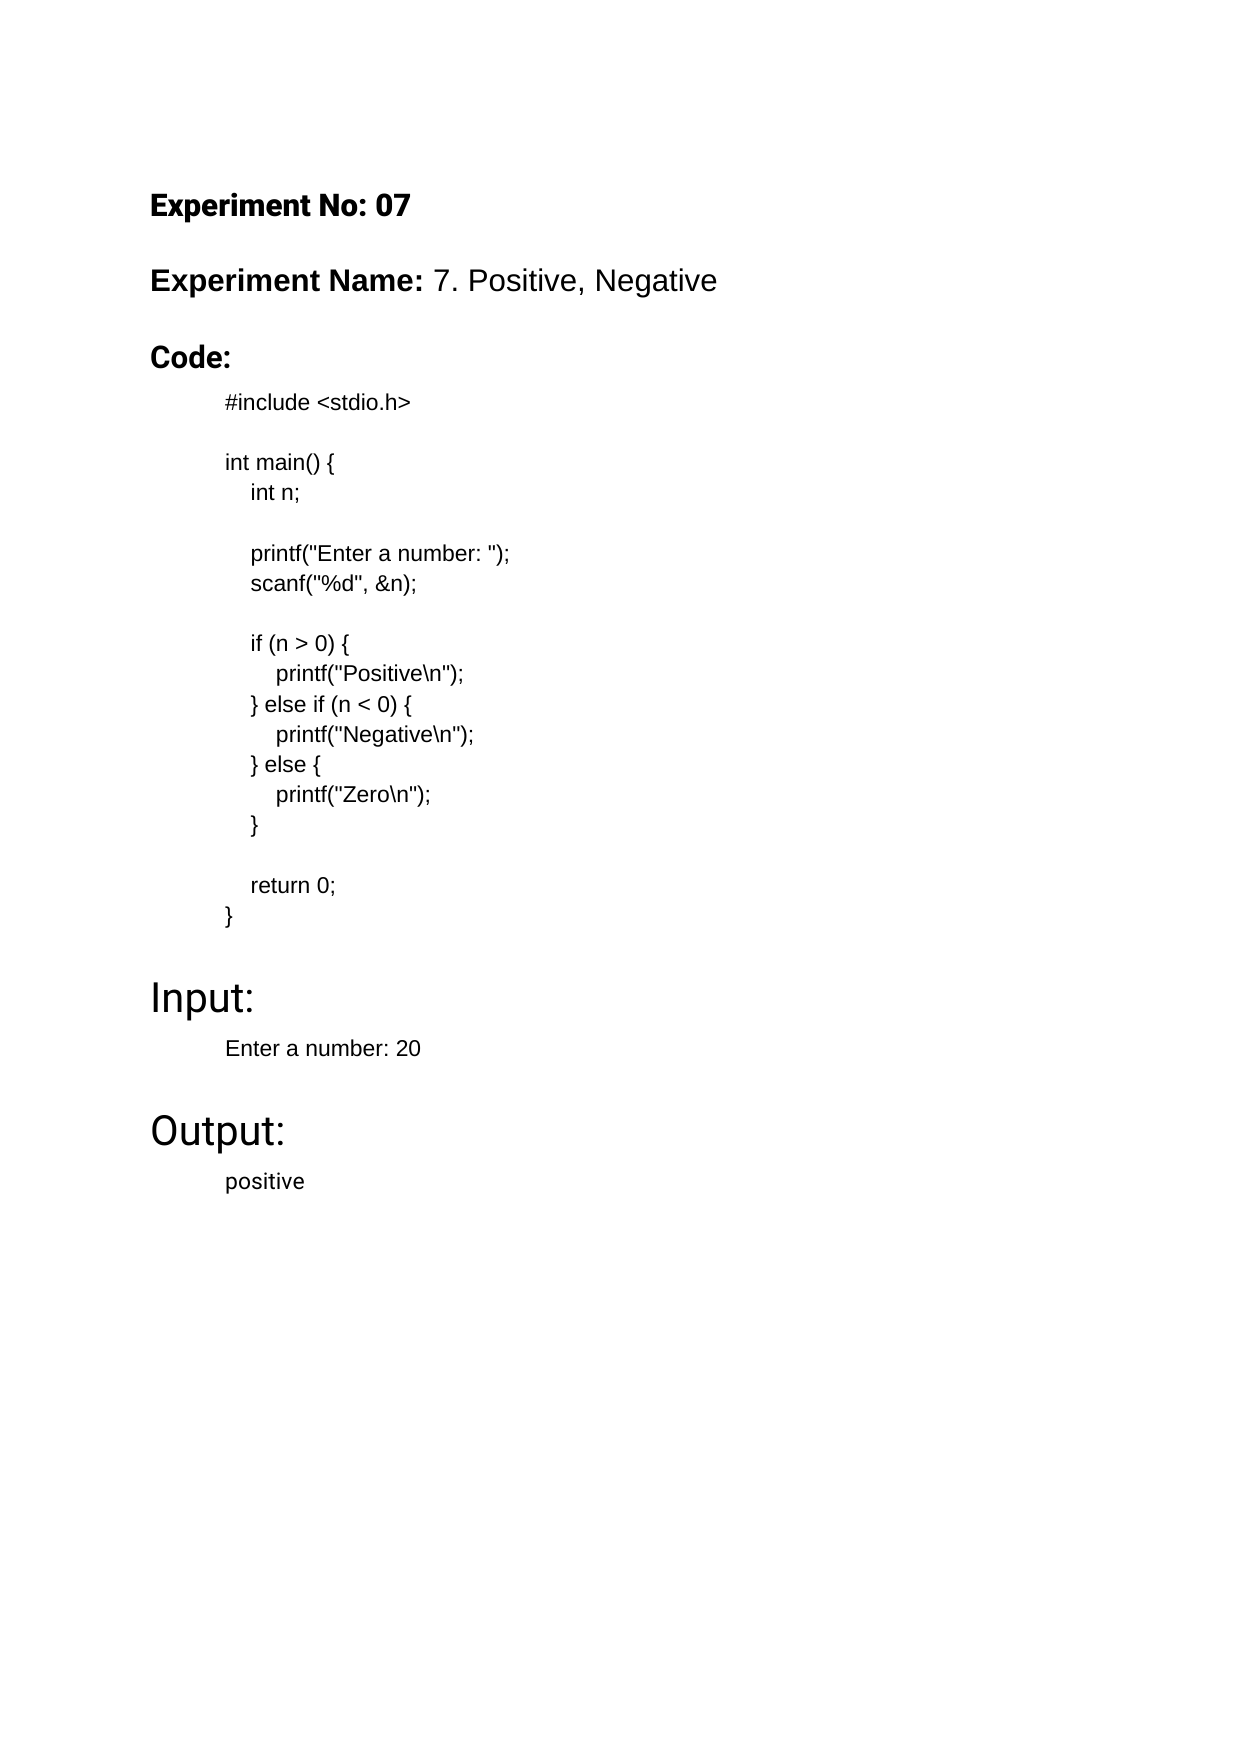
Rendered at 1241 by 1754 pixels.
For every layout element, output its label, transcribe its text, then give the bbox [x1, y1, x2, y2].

text Enter a number: 20 [225, 1035, 1090, 1062]
text printf("Enter a number: "); [225, 539, 1090, 566]
text int main() { [225, 449, 1090, 475]
subtitle Input: [150, 974, 1090, 1023]
text #include <stdio.h> [225, 388, 1090, 415]
text } [225, 811, 1090, 838]
text scanf("%d", &n); [225, 570, 1090, 596]
text if (n > 0) { [225, 630, 1090, 656]
subtitle Output: [150, 1107, 1090, 1156]
text positive [150, 1168, 1090, 1195]
text } [225, 902, 1090, 928]
subtitle Experiment Name: 7. Positive, Negative [150, 262, 1090, 298]
subtitle Code: [150, 339, 1090, 376]
text int n; [225, 479, 1090, 505]
text printf("Negative\n"); [225, 721, 1090, 747]
subtitle Experiment No: 07 [150, 187, 1090, 224]
text } else { [225, 751, 1090, 777]
text return 0; [225, 872, 1090, 898]
text printf("Positive\n"); [225, 660, 1090, 687]
text printf("Zero\n"); [225, 781, 1090, 807]
text } else if (n < 0) { [225, 691, 1090, 717]
